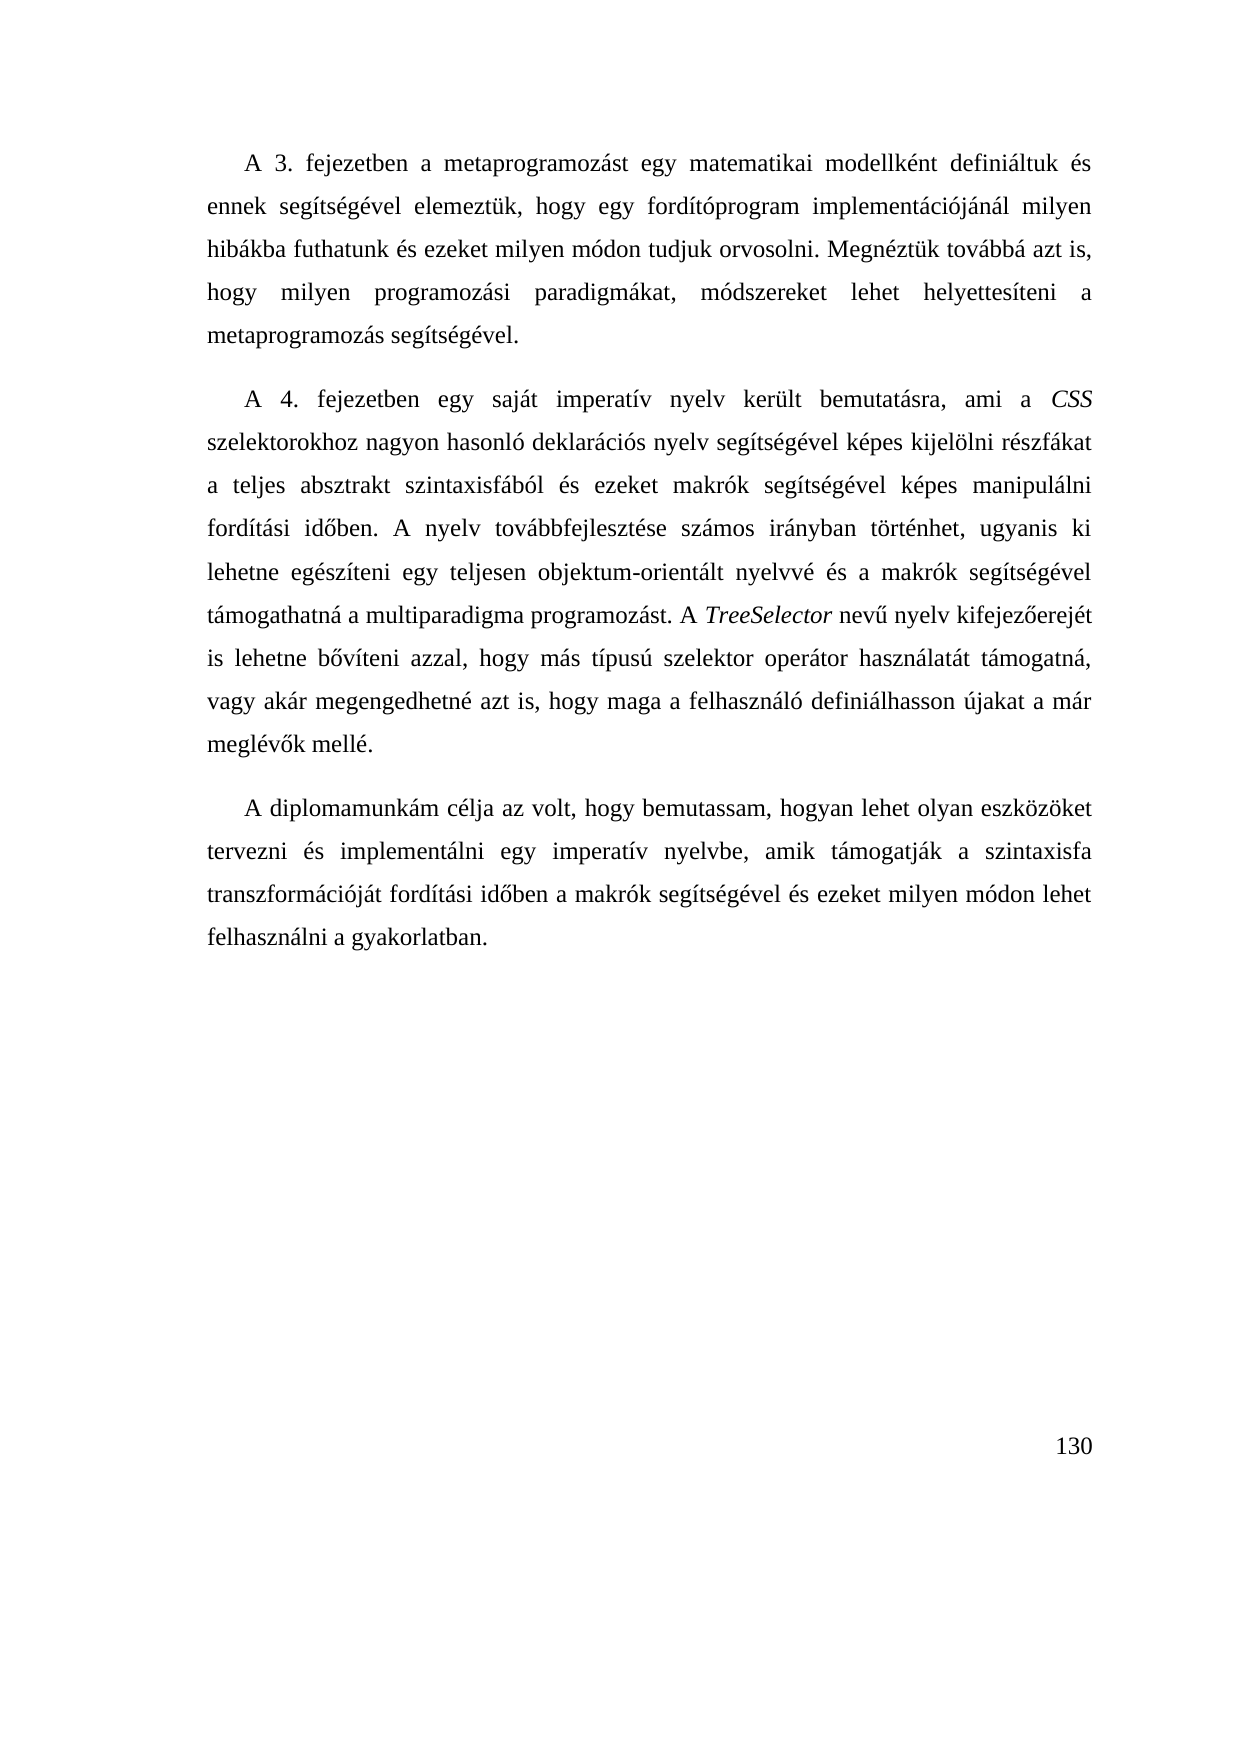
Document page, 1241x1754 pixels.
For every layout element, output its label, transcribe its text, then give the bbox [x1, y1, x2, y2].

text A diplomamunkám célja az volt, hogy bemutassam, hogyan lehet olyan eszközöket tervezni és implementálni egy imperatív nyelvbe, amik támogatják a szintaxisfa transzformációját fordítási időben a makrók segítségével és ezeket milyen módon lehet felhasználni a gyakorlatban. [207, 793, 1092, 951]
text A 3. fejezetben a metaprogramozást egy matematikai modellként definiáltuk és ennek segítségével elemeztük, hogy egy fordítóprogram implementációjánál milyen hibákba futhatunk és ezeket milyen módon tudjuk orvosolni. Megnéztük továbbá azt is, hogy milyen programozási paradigmákat, módszereket lehet helyettesíteni a metaprogramozás segítségével. [207, 148, 1092, 349]
text A 4. fejezetben egy saját imperatív nyelv került bemutatásra, ami a CSS szelektorokhoz nagyon hasonló deklarációs nyelv segítségével képes kijelölni részfákat a teljes absztrakt szintaxisfából és ezeket makrók segítségével képes manipulálni fordítási időben. A nyelv továbbfejlesztése számos irányban történhet, ugyanis ki lehetne egészíteni egy teljesen objektum-orientált nyelvvé és a makrók segítségével támogathatná a multiparadigma programozást. A TreeSelector nevű nyelv kifejezőerejét is lehetne bővíteni azzal, hogy más típusú szelektor operátor használatát támogatná, vagy akár megengedhetné azt is, hogy maga a felhasználó definiálhasson újakat a már meglévők mellé. [207, 384, 1092, 758]
